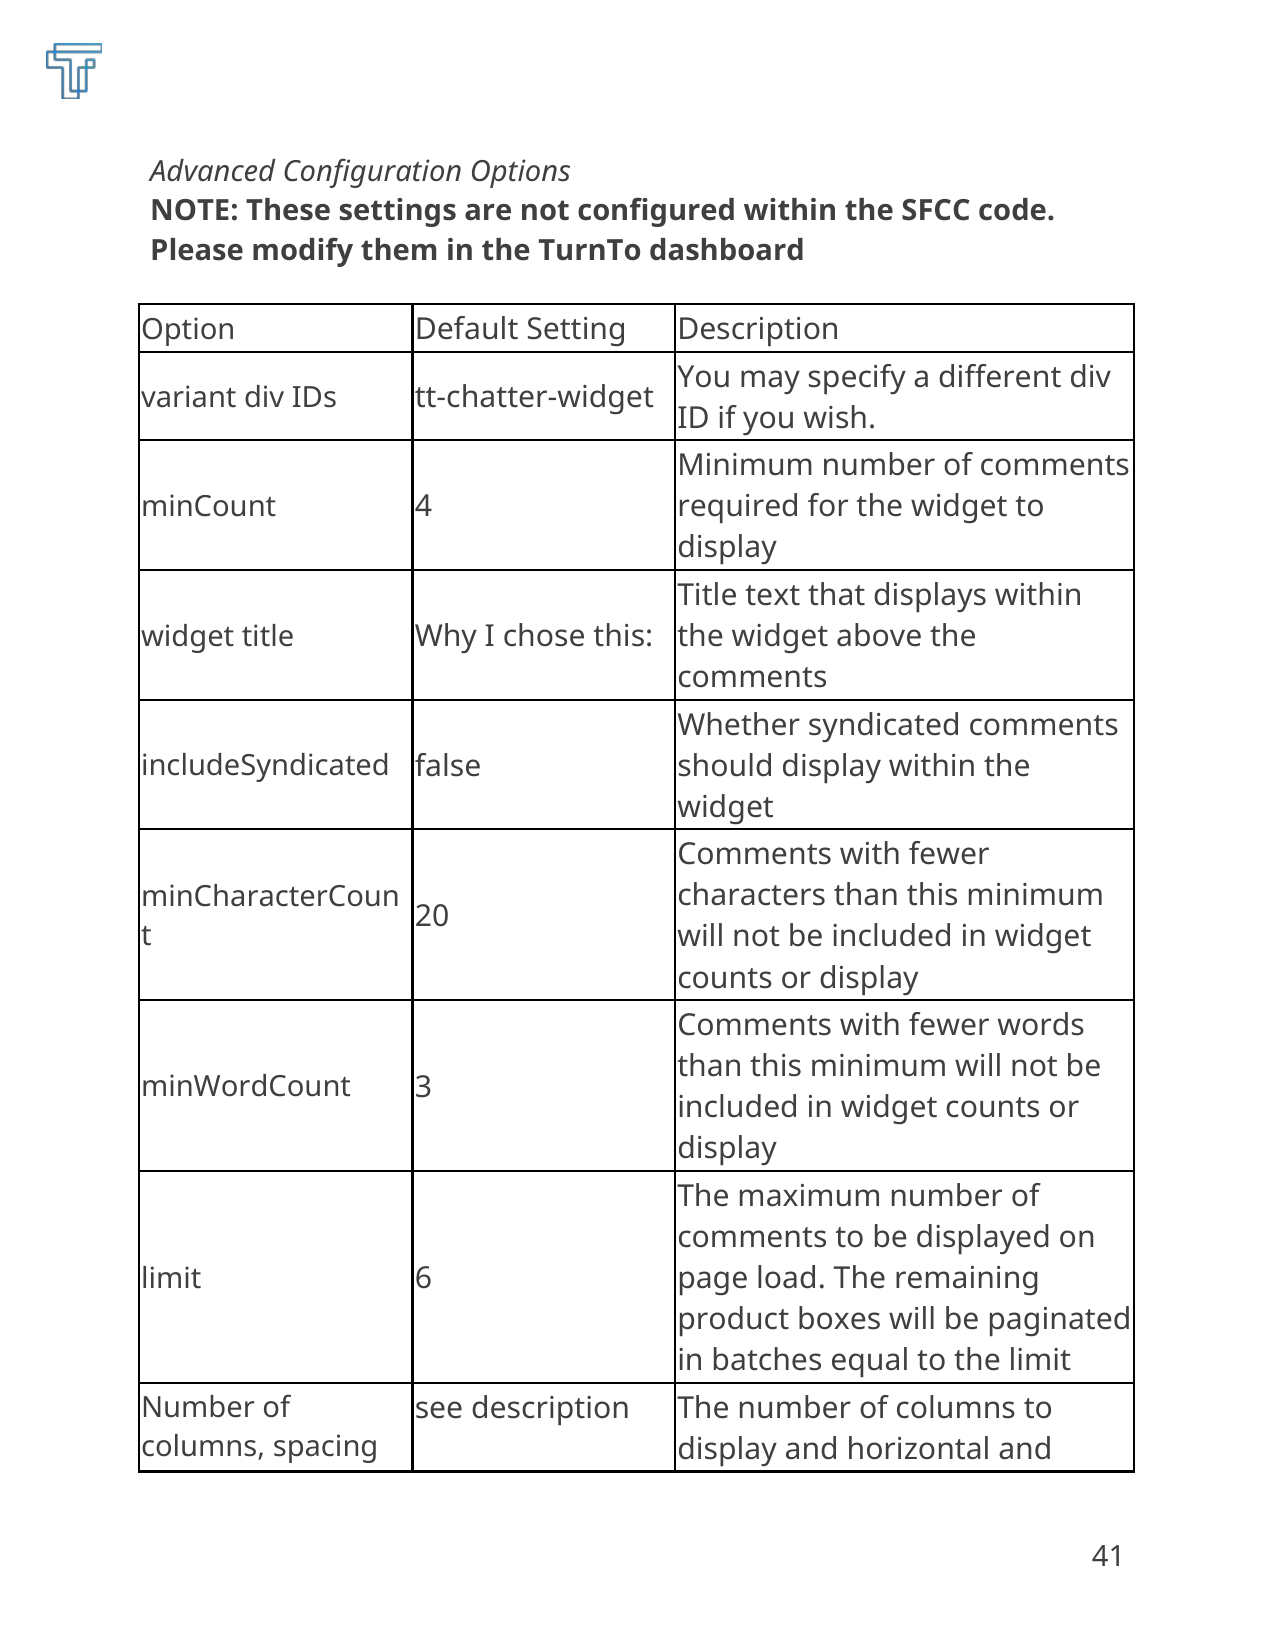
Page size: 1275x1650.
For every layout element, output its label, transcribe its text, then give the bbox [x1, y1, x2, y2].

table_cell Minimum number of comments required for the widget to display [676, 441, 1133, 569]
table_cell 20 [414, 830, 674, 999]
table_cell Whether syndicated comments should display within the widget [676, 701, 1133, 828]
table_cell false [414, 701, 674, 828]
table_cell variant div IDs [140, 353, 411, 439]
table_cell Why I chose this: [414, 571, 674, 698]
table_cell Comments with fewer characters than this minimum will not be included in widget counts or display [676, 830, 1133, 999]
subtitle Advanced Configuration Options [150, 150, 1125, 190]
table_cell minWordCount [140, 1001, 411, 1170]
table_header Description [676, 305, 1133, 351]
table_cell The maximum number of comments to be displayed on page load. The remaining product boxes will be paginated in batches equal to the limit [676, 1172, 1133, 1382]
table_cell 6 [414, 1172, 674, 1382]
text NOTE: These settings are not configured within the SFCC code. Please modify them in the TurnTo dashboard [150, 190, 1125, 269]
table_cell 3 [414, 1001, 674, 1170]
table_cell minCharacterCount [140, 830, 411, 999]
table_header Option [140, 305, 411, 351]
table_cell see description [414, 1384, 674, 1470]
table_cell minCount [140, 441, 411, 569]
table_cell You may specify a different div ID if you wish. [676, 353, 1133, 439]
table_header Default Setting [414, 305, 674, 351]
table_cell tt-chatter-widget [414, 353, 674, 439]
table_cell 4 [414, 441, 674, 569]
table_cell widget title [140, 571, 411, 698]
table_cell Number of columns, spacing by breakpoint [140, 1384, 411, 1470]
table_cell includeSyndicated [140, 701, 411, 828]
table_cell limit [140, 1172, 411, 1382]
table_cell Title text that displays within the widget above the comments [676, 571, 1133, 698]
table_cell Comments with fewer words than this minimum will not be included in widget counts or display [676, 1001, 1133, 1170]
picture [46, 43, 102, 99]
table_cell The number of columns to display and horizontal and vertical spacing by viewport size [676, 1384, 1133, 1470]
